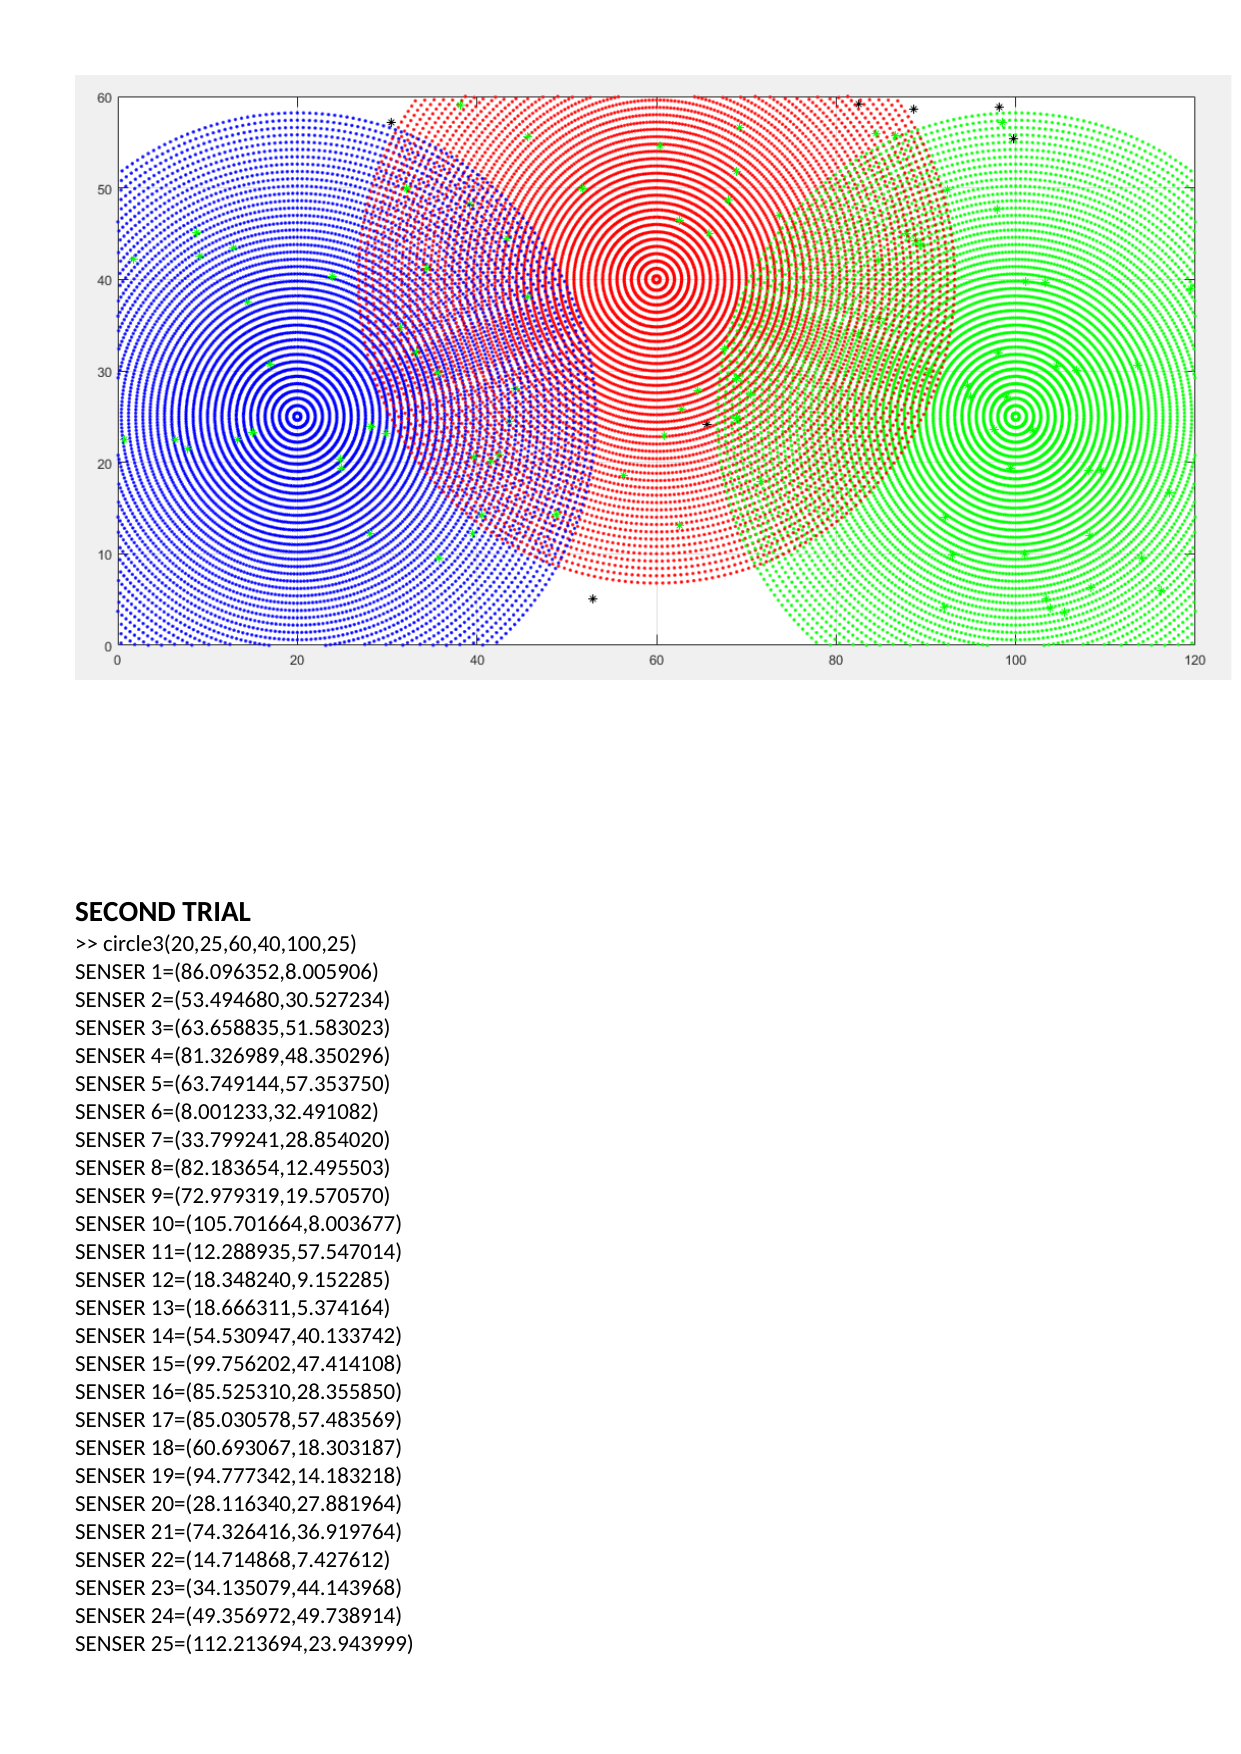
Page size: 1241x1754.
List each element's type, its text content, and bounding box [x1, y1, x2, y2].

text SENSER 20=(28.116340,27.881964) [75, 1489, 1165, 1517]
text SENSER 2=(53.494680,30.527234) [75, 985, 1165, 1013]
text SENSER 4=(81.326989,48.350296) [75, 1041, 1165, 1069]
text SENSER 15=(99.756202,47.414108) [75, 1349, 1165, 1377]
text SENSER 18=(60.693067,18.303187) [75, 1433, 1165, 1461]
text SENSER 5=(63.749144,57.353750) [75, 1069, 1165, 1097]
text SENSER 17=(85.030578,57.483569) [75, 1405, 1165, 1433]
text SENSER 14=(54.530947,40.133742) [75, 1321, 1165, 1349]
text SENSER 24=(49.356972,49.738914) [75, 1602, 1165, 1629]
text SENSER 16=(85.525310,28.355850) [75, 1377, 1165, 1405]
text SENSER 11=(12.288935,57.547014) [75, 1237, 1165, 1265]
text SENSER 9=(72.979319,19.570570) [75, 1181, 1165, 1209]
text SENSER 3=(63.658835,51.583023) [75, 1013, 1165, 1041]
text SENSER 1=(86.096352,8.005906) [75, 957, 1165, 985]
text SENSER 10=(105.701664,8.003677) [75, 1209, 1165, 1237]
text SENSER 13=(18.666311,5.374164) [75, 1293, 1165, 1321]
text SECOND TRIAL [75, 893, 1165, 929]
text SENSER 6=(8.001233,32.491082) [75, 1097, 1165, 1125]
text SENSER 19=(94.777342,14.183218) [75, 1461, 1165, 1489]
text >> circle3(20,25,60,40,100,25) [75, 929, 1165, 957]
text SENSER 22=(14.714868,7.427612) [75, 1546, 1165, 1573]
text SENSER 21=(74.326416,36.919764) [75, 1517, 1165, 1546]
text SENSER 12=(18.348240,9.152285) [75, 1265, 1165, 1293]
text SENSER 25=(112.213694,23.943999) [75, 1629, 1165, 1658]
picture [75, 75, 1232, 680]
text SENSER 8=(82.183654,12.495503) [75, 1153, 1165, 1181]
text SENSER 23=(34.135079,44.143968) [75, 1573, 1165, 1602]
text SENSER 7=(33.799241,28.854020) [75, 1125, 1165, 1153]
